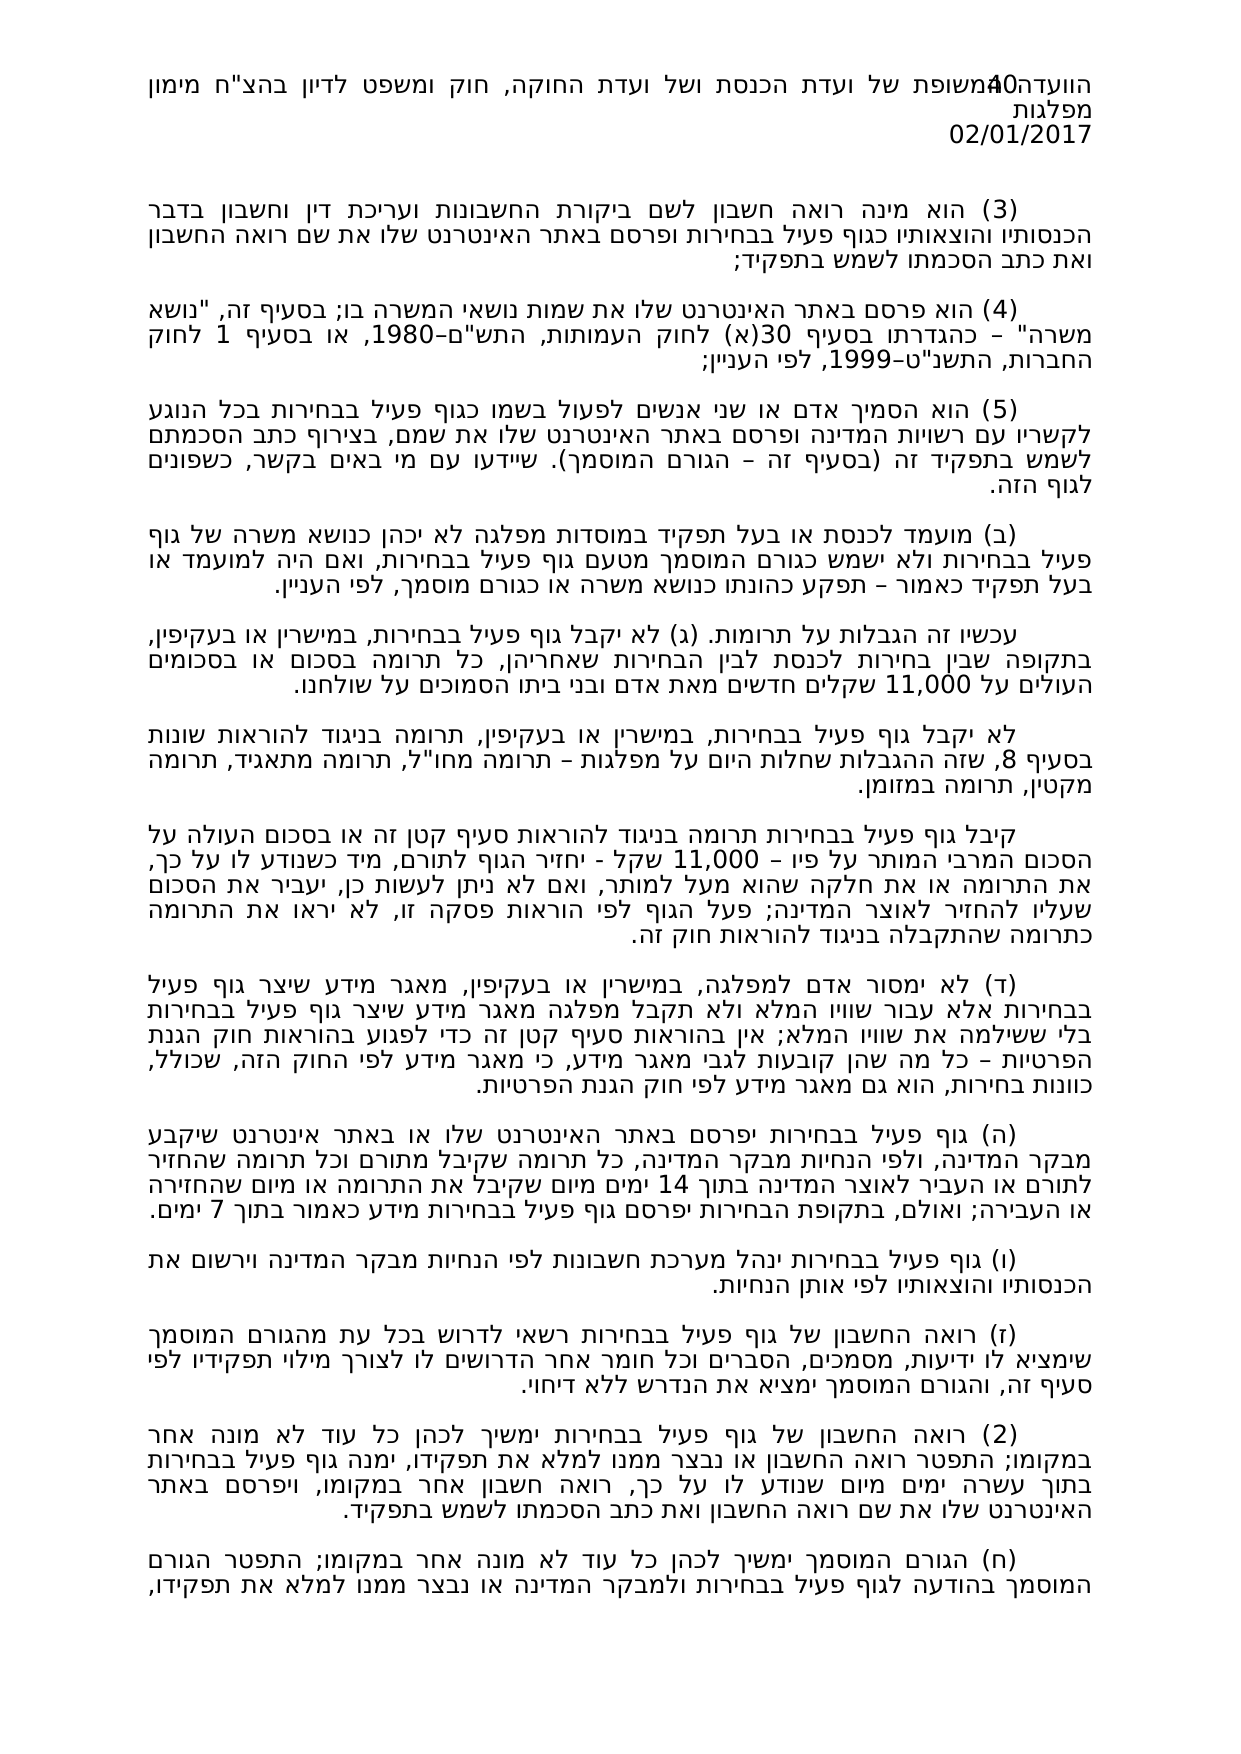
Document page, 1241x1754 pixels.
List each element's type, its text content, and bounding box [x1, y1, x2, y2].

text לא יקבל גוף פעיל בבחירות, במישרין או בעקיפין, תרומה בניגוד להוראות שונות בסעיף 8, שזה ההגבלות שחלות היום על מפלגות – תרומה מחו"ל, תרומה מתאגיד, תרומה מקטין, תרומה במזומן. [147, 724, 1093, 799]
text (ה) גוף פעיל בבחירות יפרסם באתר האינטרנט שלו או באתר אינטרנט שיקבע מבקר המדינה, ולפי הנחיות מבקר המדינה, כל תרומה שקיבל מתורם וכל תרומה שהחזיר לתורם או העביר לאוצר המדינה בתוך 14 ימים מיום שקיבל את התרומה או מיום שהחזירה או העבירה; ואולם, בתקופת הבחירות יפרסם גוף פעיל בבחירות מידע כאמור בתוך 7 ימים. [147, 1124, 1093, 1224]
text (ז) רואה החשבון של גוף פעיל בבחירות רשאי לדרוש בכל עת מהגורם המוסמך שימציא לו ידיעות, מסמכים, הסברים וכל חומר אחר הדרושים לו לצורך מילוי תפקידיו לפי סעיף זה, והגורם המוסמך ימציא את הנדרש ללא דיחוי. [147, 1324, 1093, 1399]
text (ו) גוף פעיל בבחירות ינהל מערכת חשבונות לפי הנחיות מבקר המדינה וירשום את הכנסותיו והוצאותיו לפי אותן הנחיות. [147, 1249, 1093, 1299]
text עכשיו זה הגבלות על תרומות. (ג) לא יקבל גוף פעיל בבחירות, במישרין או בעקיפין, בתקופה שבין בחירות לכנסת לבין הבחירות שאחריהן, כל תרומה בסכום או בסכומים העולים על 11,000 שקלים חדשים מאת אדם ובני ביתו הסמוכים על שולחנו. [147, 624, 1093, 699]
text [147, 1549, 1093, 1599]
text (5) הוא הסמיך אדם או שני אנשים לפעול בשמו כגוף פעיל בבחירות בכל הנוגע לקשריו עם רשויות המדינה ופרסם באתר האינטרנט שלו את שמם, בצירוף כתב הסכמתם לשמש בתפקיד זה (בסעיף זה – הגורם המוסמך). שיידעו עם מי באים בקשר, כשפונים לגוף הזה. [147, 399, 1093, 499]
text (4) הוא פרסם באתר האינטרנט שלו את שמות נושאי המשרה בו; בסעיף זה, "נושא משרה" – כהגדרתו בסעיף 30(א) לחוק העמותות, התש"ם–1980, או בסעיף 1 לחוק החברות, התשנ"ט–1999, לפי העניין; [147, 299, 1093, 374]
text (ד) לא ימסור אדם למפלגה, במישרין או בעקיפין, מאגר מידע שיצר גוף פעיל בבחירות אלא עבור שוויו המלא ולא תקבל מפלגה מאגר מידע שיצר גוף פעיל בבחירות בלי ששילמה את שוויו המלא; אין בהוראות סעיף קטן זה כדי לפגוע בהוראות חוק הגנת הפרטיות – כל מה שהן קובעות לגבי מאגר מידע, כי מאגר מידע לפי החוק הזה, שכולל, כוונות בחירות, הוא גם מאגר מידע לפי חוק הגנת הפרטיות. [147, 974, 1093, 1099]
text קיבל גוף פעיל בבחירות תרומה בניגוד להוראות סעיף קטן זה או בסכום העולה על הסכום המרבי המותר על פיו – 11,000 שקל - יחזיר הגוף לתורם, מיד כשנודע לו על כך, את התרומה או את חלקה שהוא מעל למותר, ואם לא ניתן לעשות כן, יעביר את הסכום שעליו להחזיר לאוצר המדינה; פעל הגוף לפי הוראות פסקה זו, לא יראו את התרומה כתרומה שהתקבלה בניגוד להוראות חוק זה. [147, 824, 1093, 949]
text (ב) מועמד לכנסת או בעל תפקיד במוסדות מפלגה לא יכהן כנושא משרה של גוף פעיל בבחירות ולא ישמש כגורם המוסמך מטעם גוף פעיל בבחירות, ואם היה למועמד או בעל תפקיד כאמור – תפקע כהונתו כנושא משרה או כגורם מוסמך, לפי העניין. [147, 524, 1093, 599]
text (2) רואה החשבון של גוף פעיל בבחירות ימשיך לכהן כל עוד לא מונה אחר במקומו; התפטר רואה החשבון או נבצר ממנו למלא את תפקידו, ימנה גוף פעיל בבחירות בתוך עשרה ימים מיום שנודע לו על כך, רואה חשבון אחר במקומו, ויפרסם באתר האינטרנט שלו את שם רואה החשבון ואת כתב הסכמתו לשמש בתפקיד. [147, 1424, 1093, 1524]
text (3) הוא מינה רואה חשבון לשם ביקורת החשבונות ועריכת דין וחשבון בדבר הכנסותיו והוצאותיו כגוף פעיל בבחירות ופרסם באתר האינטרנט שלו את שם רואה החשבון ואת כתב הסכמתו לשמש בתפקיד; [147, 199, 1093, 274]
